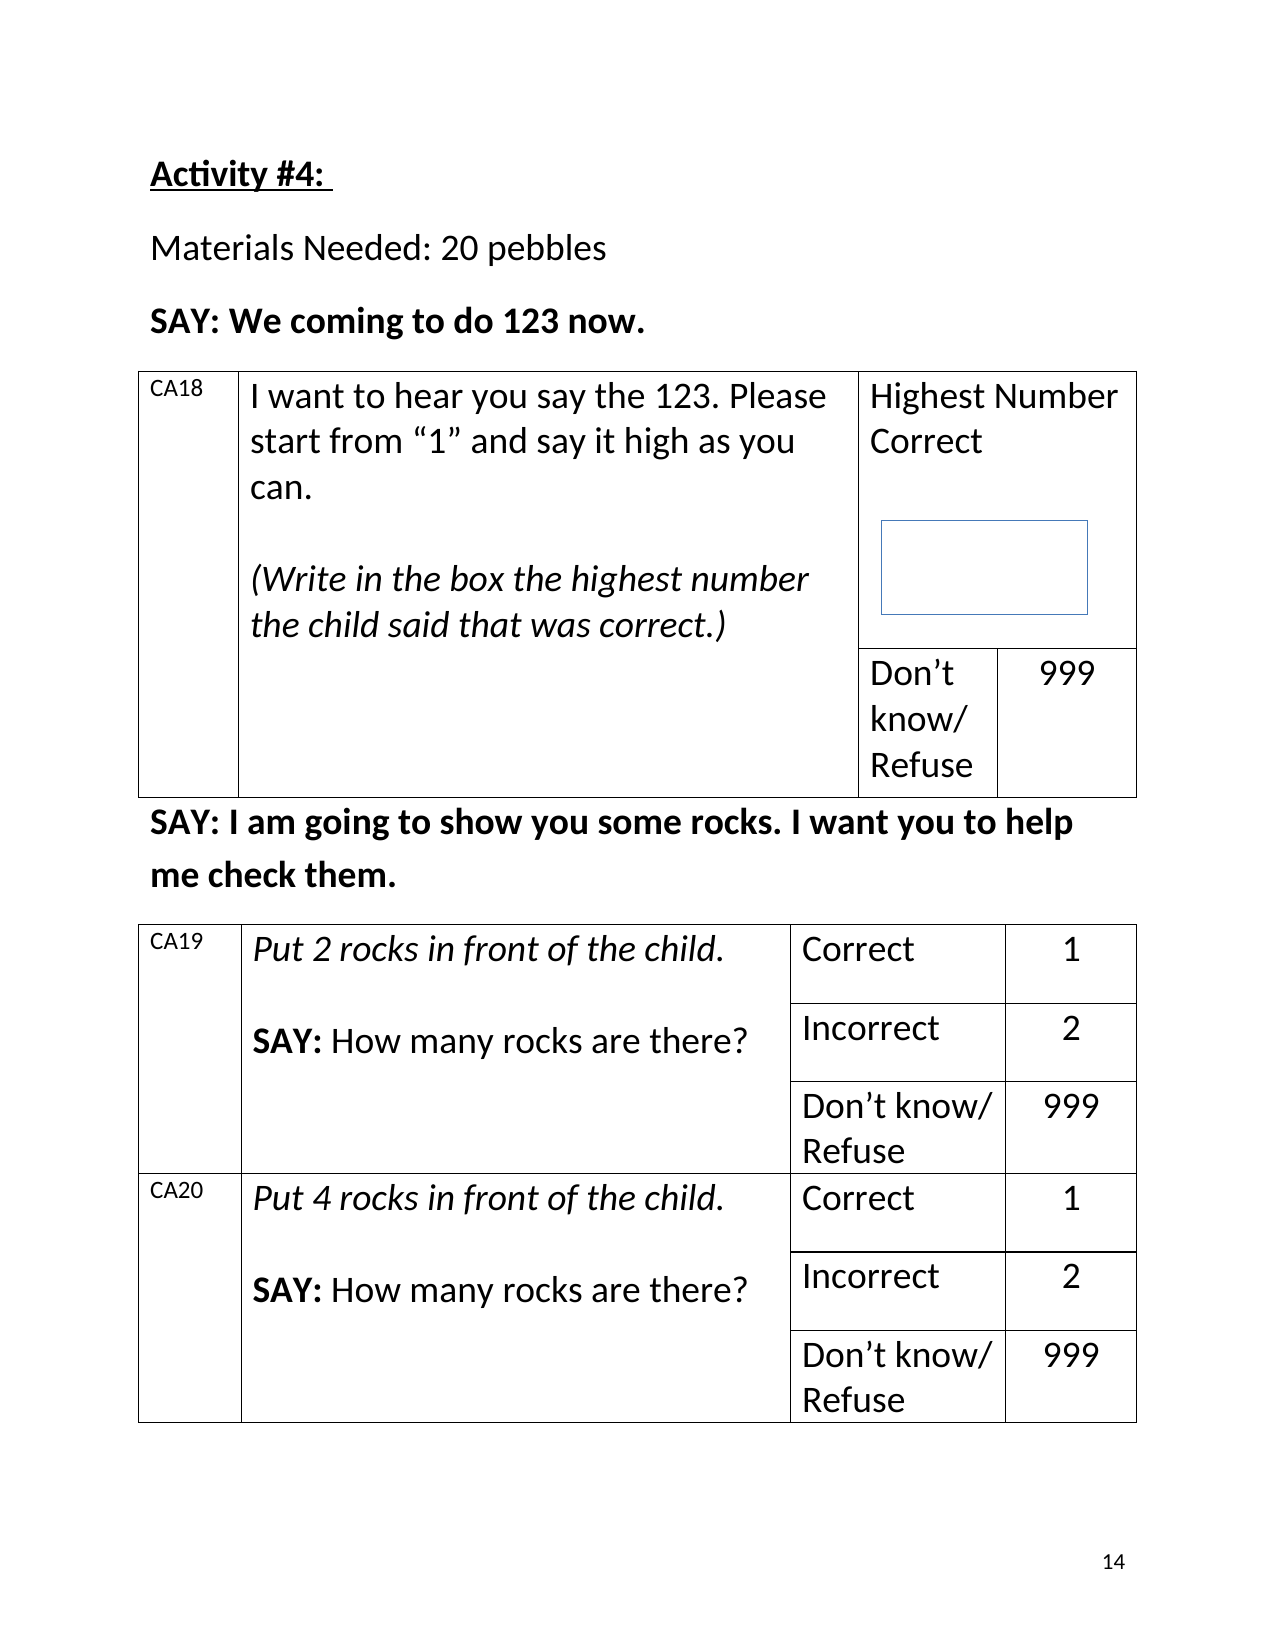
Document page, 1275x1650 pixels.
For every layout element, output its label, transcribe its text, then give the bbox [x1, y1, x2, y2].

table_header Highest Number Correct [859, 372, 1136, 648]
table_header 1 [1006, 925, 1136, 1002]
table_header Put 2 rocks in front of the child. SAY: How many rocks are there? [242, 925, 790, 1173]
table_cell CA20 [139, 1174, 241, 1422]
table_cell 1 [1006, 1174, 1136, 1251]
table_cell 999 [1006, 1331, 1136, 1422]
table_cell Don’t know/ Refuse [791, 1082, 1005, 1173]
table_cell Incorrect [791, 1253, 1005, 1329]
table_cell Don’t know/ Refuse [859, 649, 997, 797]
text Activity #4: [150, 150, 1125, 196]
text SAY: We coming to do 123 now. [150, 297, 1125, 343]
table_header CA18 [139, 372, 238, 797]
table_header I want to hear you say the 123. Please start from “1” and say it high as you can. (Write in the box the highest number the child said that was correct.) [239, 372, 858, 797]
text Materials Needed: 20 pebbles [150, 223, 1125, 269]
table_cell 2 [1006, 1253, 1136, 1329]
table_cell 999 [998, 649, 1136, 797]
table_cell 999 [1006, 1082, 1136, 1173]
table_header Correct [791, 925, 1005, 1002]
table_header CA19 [139, 925, 241, 1173]
table_cell Correct [791, 1174, 1005, 1251]
table_cell Put 4 rocks in front of the child. SAY: How many rocks are there? [242, 1174, 790, 1422]
table_cell Don’t know/ Refuse [791, 1331, 1005, 1422]
list SAY: I am going to show you some rocks. I want you to help me check them. [150, 798, 1125, 897]
table_cell 2 [1006, 1004, 1136, 1081]
table_cell Incorrect [791, 1004, 1005, 1081]
